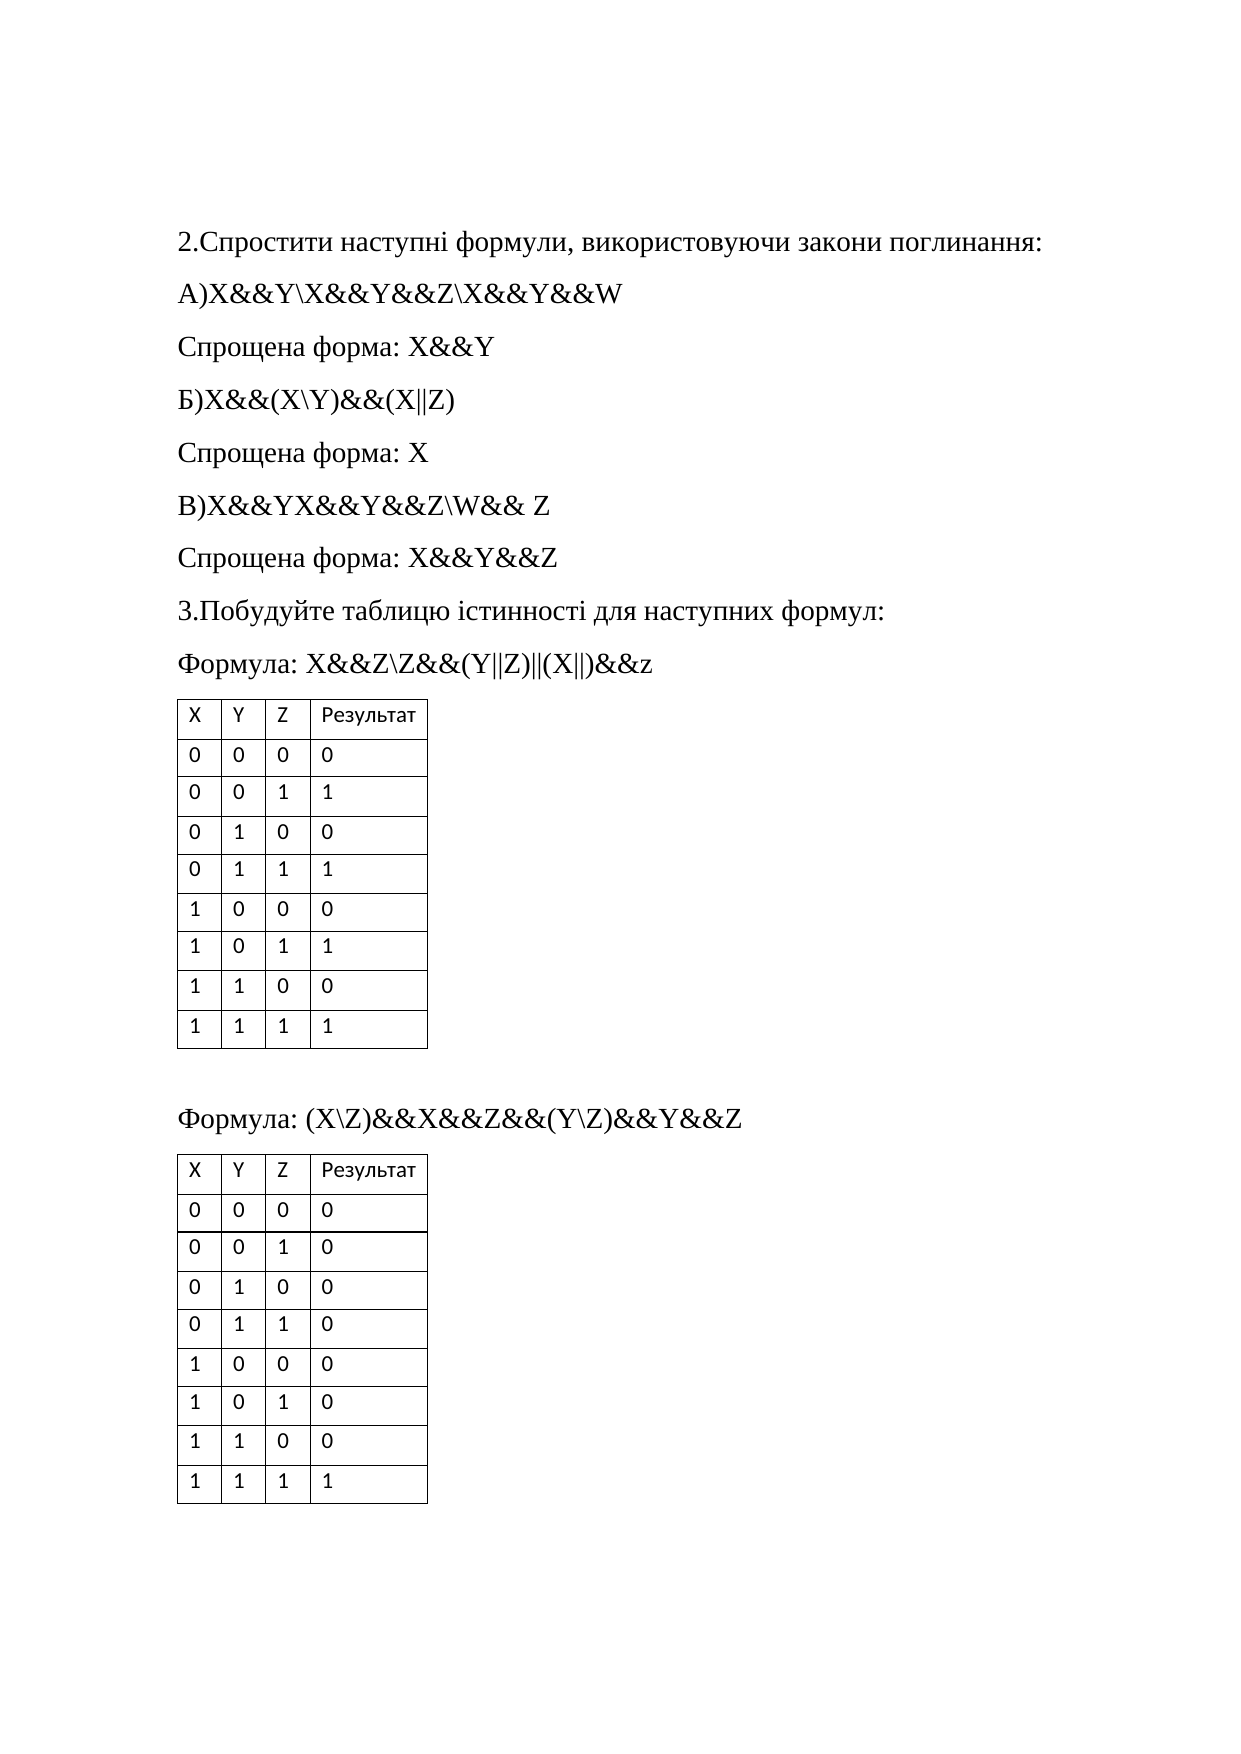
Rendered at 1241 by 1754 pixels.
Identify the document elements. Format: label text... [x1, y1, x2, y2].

table_cell 1 [222, 855, 265, 893]
table_cell 0 [266, 1272, 310, 1308]
table_header Z [266, 700, 310, 739]
table_cell 0 [222, 740, 265, 776]
table_cell 1 [178, 932, 221, 970]
text Спрощена форма: X&&Y&&Z [177, 541, 1152, 574]
table_cell 1 [222, 1011, 265, 1047]
table_cell 1 [178, 1349, 221, 1386]
table_cell 0 [311, 1233, 427, 1271]
table_cell 0 [311, 971, 427, 1010]
table_cell 1 [178, 1387, 221, 1425]
table_header X [178, 1155, 221, 1194]
table_header Результат [311, 1155, 427, 1194]
text А)X&&Y\X&&Y&&Z\X&&Y&&W [177, 277, 1152, 310]
table_cell 0 [222, 894, 265, 931]
table_cell 1 [266, 932, 310, 970]
table_cell 1 [222, 1272, 265, 1308]
table_cell 0 [178, 777, 221, 816]
table_cell 0 [311, 1426, 427, 1465]
text Формула: (X\Z)&&X&&Z&&(Y\Z)&&Y&&Z [177, 1101, 1152, 1135]
table_cell 0 [266, 1349, 310, 1386]
table_header Результат [311, 700, 427, 739]
table_cell 1 [311, 855, 427, 893]
table_cell 0 [311, 1310, 427, 1348]
table_cell 1 [311, 777, 427, 816]
table_cell 0 [266, 894, 310, 931]
table_cell 1 [178, 1011, 221, 1047]
table_cell 1 [222, 1310, 265, 1348]
table_cell 0 [311, 1349, 427, 1386]
table_cell 0 [222, 932, 265, 970]
table_cell 1 [222, 817, 265, 853]
text Спрощена форма: X [177, 435, 1152, 468]
table_cell 0 [311, 1387, 427, 1425]
table_cell 1 [311, 932, 427, 970]
table_cell 1 [222, 1466, 265, 1503]
table_cell 1 [178, 1426, 221, 1465]
table_cell 0 [178, 1310, 221, 1348]
table_cell 0 [222, 1233, 265, 1271]
table_cell 0 [178, 817, 221, 853]
table_cell 1 [311, 1466, 427, 1503]
table_cell 0 [266, 817, 310, 853]
table_cell 0 [178, 855, 221, 893]
table_cell 0 [311, 1195, 427, 1231]
table_cell 0 [178, 740, 221, 776]
table_cell 1 [266, 1466, 310, 1503]
table_cell 0 [266, 1426, 310, 1465]
table_cell 0 [178, 1195, 221, 1231]
table_cell 1 [266, 855, 310, 893]
table_cell 1 [266, 1387, 310, 1425]
table_cell 0 [311, 817, 427, 853]
table_cell 1 [266, 1310, 310, 1348]
table_cell 0 [178, 1272, 221, 1308]
text Б)X&&(X\Y)&&(X||Z) [177, 382, 1152, 416]
table_header Y [222, 700, 265, 739]
table_cell 1 [178, 1466, 221, 1503]
table_cell 0 [222, 1387, 265, 1425]
table_cell 0 [266, 740, 310, 776]
table_cell 0 [311, 1272, 427, 1308]
text Спрощена форма: X&&Y [177, 329, 1152, 363]
table_header Y [222, 1155, 265, 1194]
table_cell 0 [311, 740, 427, 776]
table_cell 1 [266, 1233, 310, 1271]
table_header Z [266, 1155, 310, 1194]
table_cell 0 [311, 894, 427, 931]
table_cell 1 [266, 777, 310, 816]
text В)X&&YX&&Y&&Z\W&& Z [177, 488, 1152, 521]
text 3.Побудуйте таблицю істинності для наступних формул: [177, 593, 1152, 627]
table_cell 0 [178, 1233, 221, 1271]
table_cell 0 [222, 777, 265, 816]
table_cell 1 [222, 971, 265, 1010]
table_cell 1 [178, 971, 221, 1010]
text 2.Спростити наступні формули, використовуючи закони поглинання: [177, 224, 1152, 257]
table_header X [178, 700, 221, 739]
table_cell 0 [266, 971, 310, 1010]
table_cell 0 [222, 1349, 265, 1386]
table_cell 0 [266, 1195, 310, 1231]
table_cell 1 [222, 1426, 265, 1465]
text Формула: X&&Z\Z&&(Y||Z)||(X||)&&z [177, 646, 1152, 680]
table_cell 1 [178, 894, 221, 931]
table_cell 1 [266, 1011, 310, 1047]
table_cell 0 [222, 1195, 265, 1231]
table_cell 1 [311, 1011, 427, 1047]
